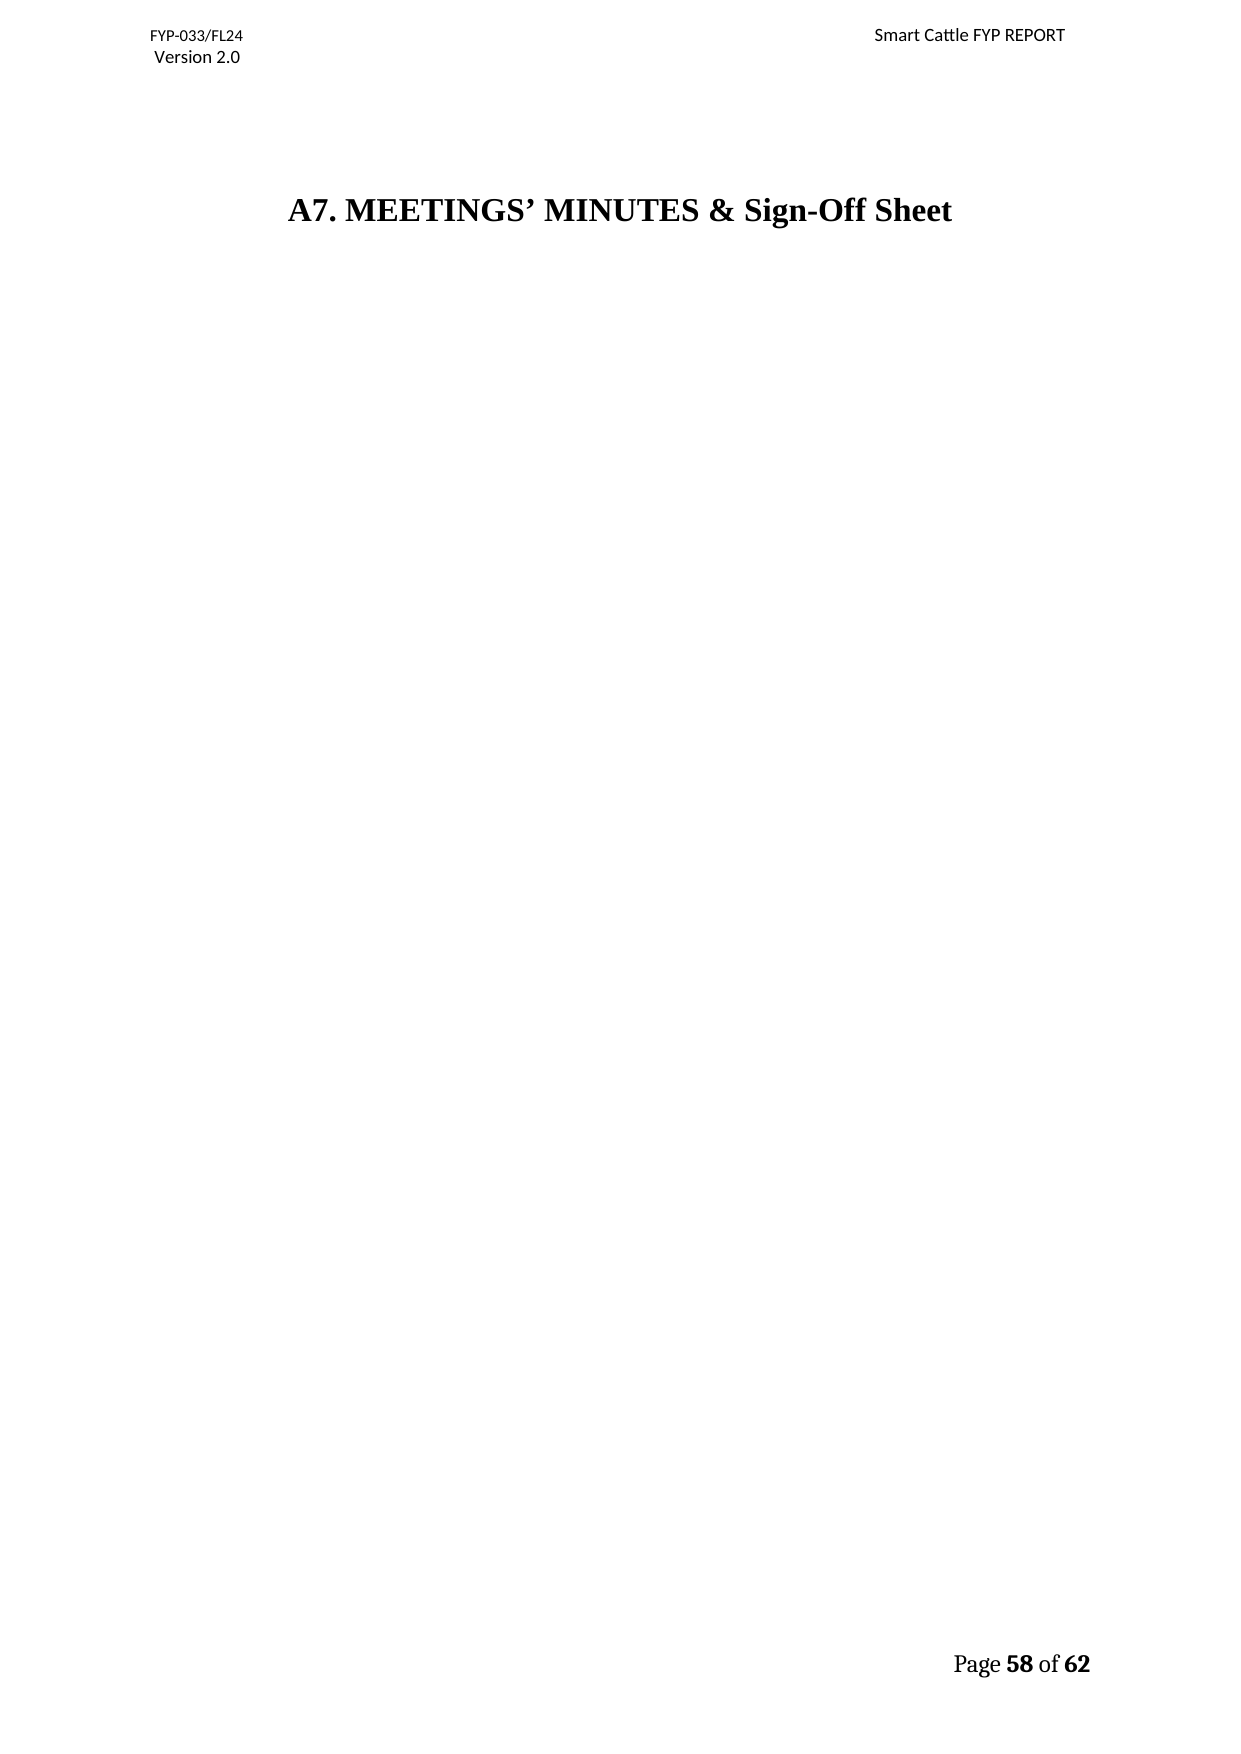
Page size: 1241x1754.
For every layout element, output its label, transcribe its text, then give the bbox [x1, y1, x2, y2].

subtitle A7. MEETINGS’ MINUTES & Sign-Off Sheet [150, 190, 1090, 228]
